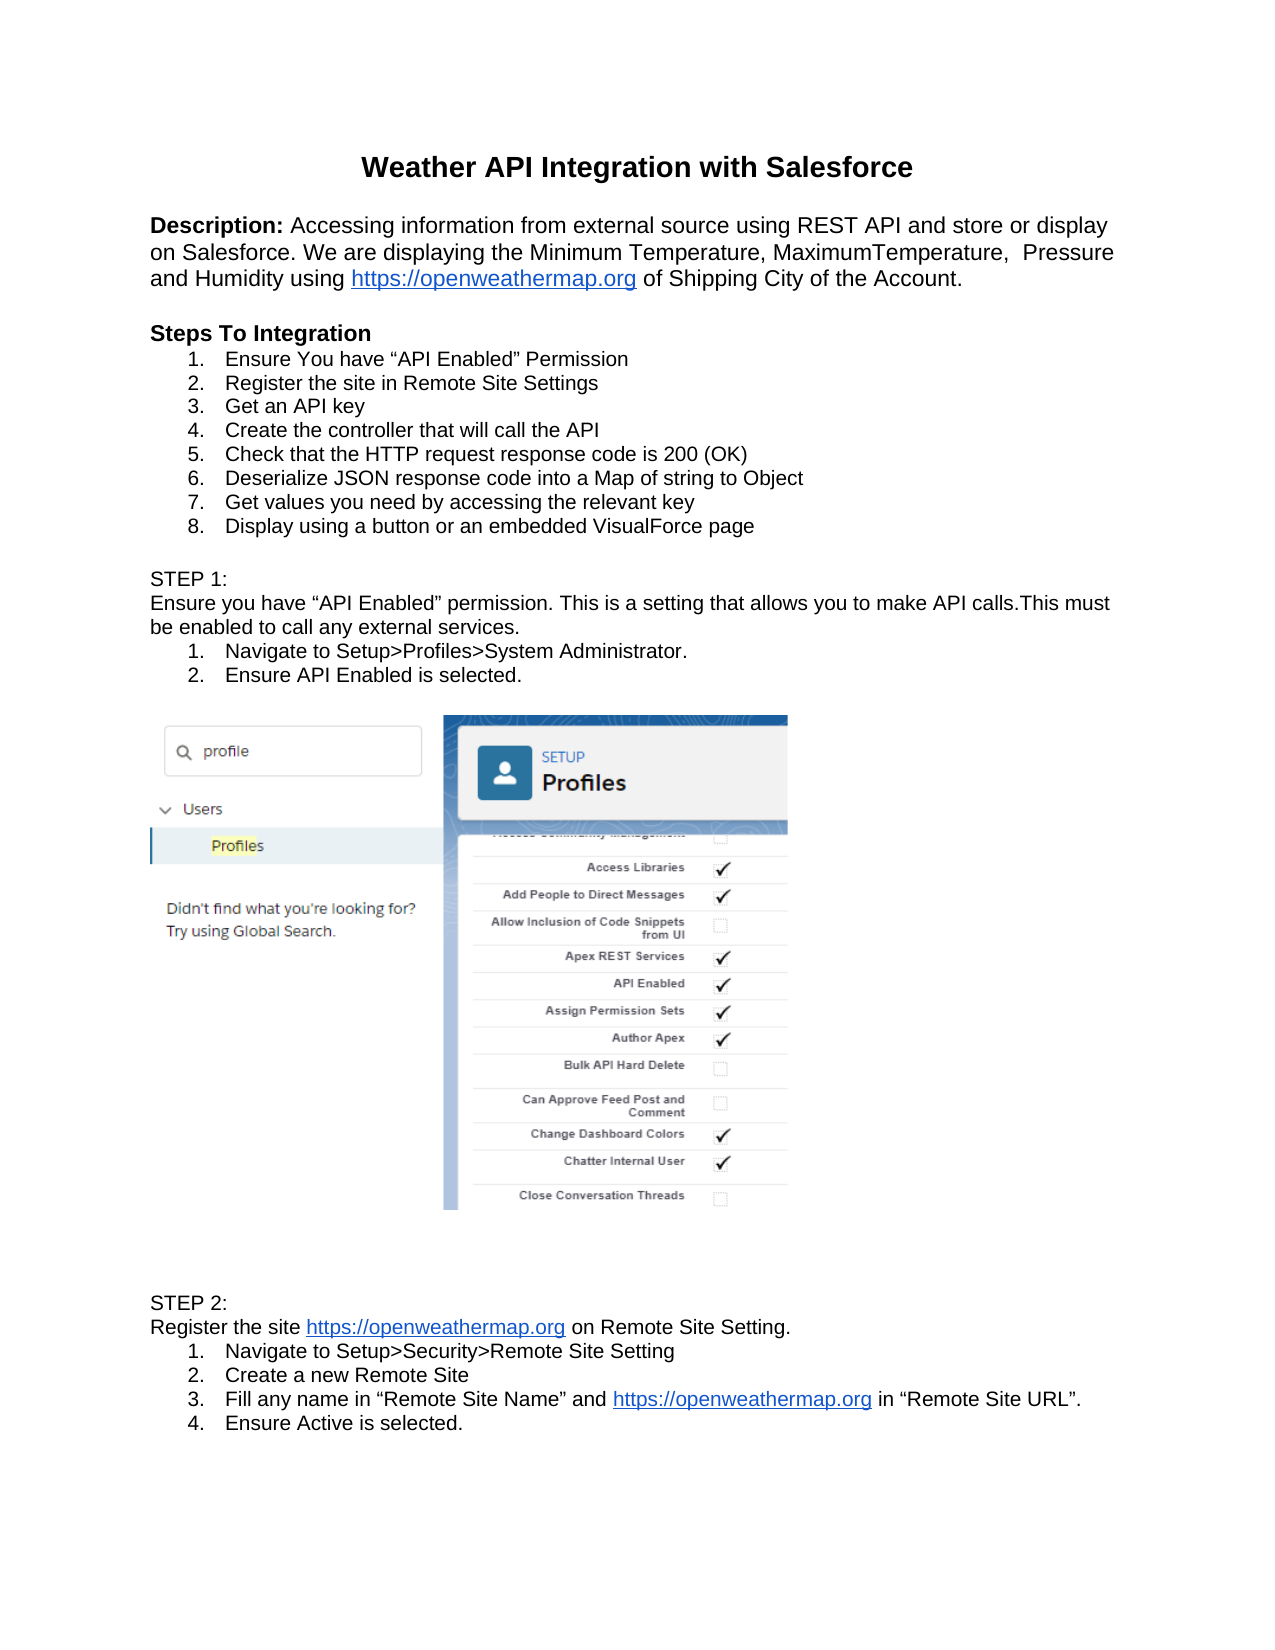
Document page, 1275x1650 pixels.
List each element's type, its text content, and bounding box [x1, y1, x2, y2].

list Ensure You have “API Enabled” Permission [187, 346, 1125, 370]
text Description: Accessing information from external source using REST API and store or display on Salesforce. We are displaying the Minimum Temperature, MaximumTemperature, Pressure and Humidity using https://openweathermap.org of Shipping City of the Account. [150, 212, 1125, 291]
list Navigate to Setup>Profiles>System Administrator. [187, 639, 1125, 663]
list Register the site in Remote Site Settings [187, 370, 1125, 394]
list Ensure API Enabled is selected. [187, 663, 1125, 687]
text Weather API Integration with Salesforce [150, 150, 1125, 183]
list Deserialize JSON response code into a Map of string to Object [187, 466, 1125, 490]
list Get an API key [187, 394, 1125, 418]
list Navigate to Setup>Security>Remote Site Setting [187, 1339, 1125, 1363]
list Create a new Remote Site [187, 1363, 1125, 1387]
text Register the site https://openweathermap.org on Remote Site Setting. [150, 1315, 1125, 1339]
list Get values you need by accessing the relevant key [187, 490, 1125, 514]
text Ensure you have “API Enabled” permission. This is a setting that allows you to make API calls.This must be enabled to call any external services. [150, 591, 1125, 639]
picture [150, 715, 788, 1210]
text STEP 1: [150, 567, 1125, 591]
text STEP 2: [150, 1291, 1125, 1315]
list Create the controller that will call the API [187, 418, 1125, 442]
list Display using a button or an embedded VisualForce page [187, 514, 1125, 538]
list Ensure Active is selected. [187, 1411, 1125, 1435]
list Check that the HTTP request response code is 200 (OK) [187, 442, 1125, 466]
list Fill any name in “Remote Site Name” and https://openweathermap.org in “Remote Site URL”. [187, 1387, 1125, 1411]
text Steps To Integration [150, 320, 1125, 346]
